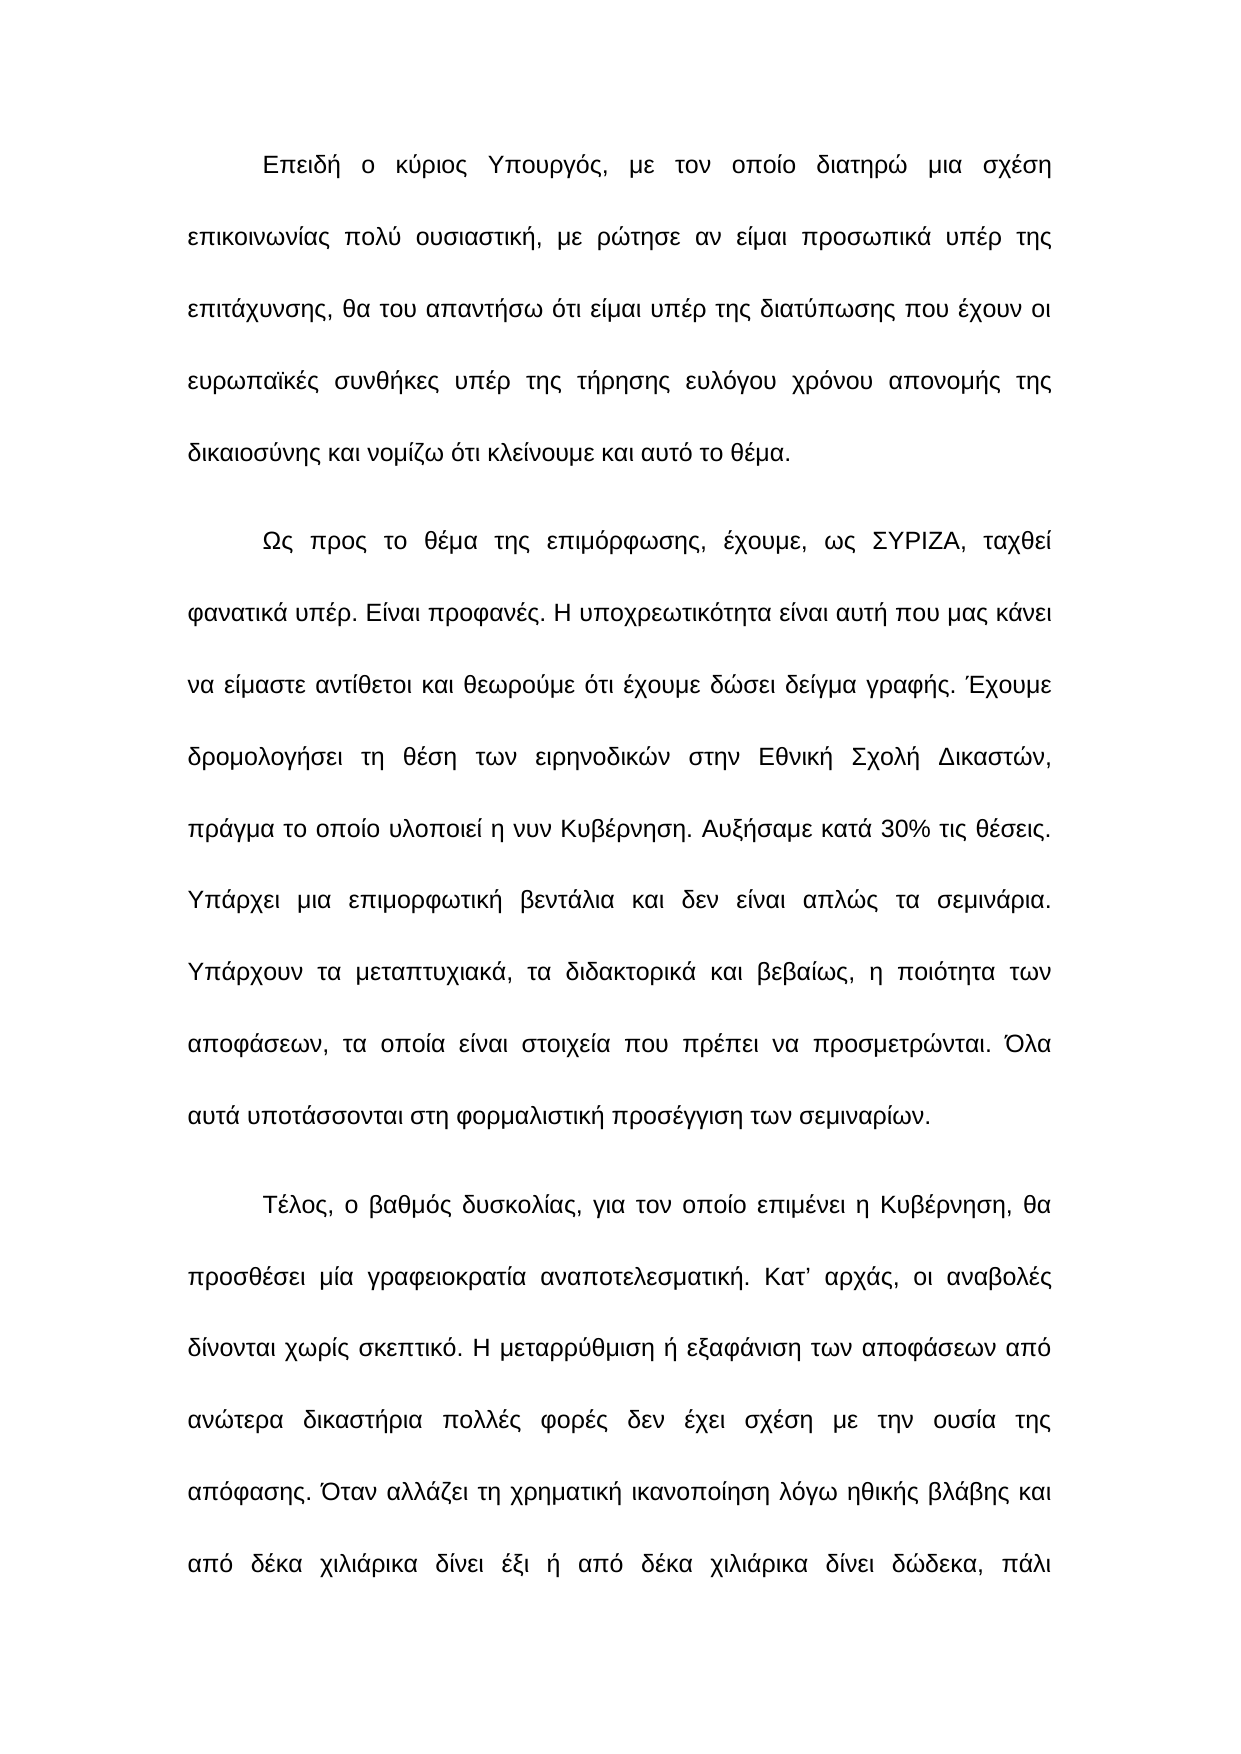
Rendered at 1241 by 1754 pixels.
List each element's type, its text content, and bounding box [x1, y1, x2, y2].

text Επειδή ο κύριος Υπουργός, με τον οποίο διατηρώ μια σχέση επικοινωνίας πολύ ουσιαστική, με ρώτησε αν είμαι προσωπικά υπέρ της επιτάχυνσης, θα του απαντήσω ότι είμαι υπέρ της διατύπωσης που έχουν οι ευρωπαϊκές συνθήκες υπέρ της τήρησης ευλόγου χρόνου απονομής της δικαιοσύνης και νομίζω ότι κλείνουμε και αυτό το θέμα. [187, 150, 1053, 466]
text Ως προς το θέμα της επιμόρφωσης, έχουμε, ως ΣΥΡΙΖΑ, ταχθεί φανατικά υπέρ. Είναι προφανές. Η υποχρεωτικότητα είναι αυτή που μας κάνει να είμαστε αντίθετοι και θεωρούμε ότι έχουμε δώσει δείγμα γραφής. Έχουμε δρομολογήσει τη θέση των ειρηνοδικών στην Εθνική Σχολή Δικαστών, πράγμα το οποίο υλοποιεί η νυν Κυβέρνηση. Αυξήσαμε κατά 30% τις θέσεις. Υπάρχει μια επιμορφωτική βεντάλια και δεν είναι απλώς τα σεμινάρια. Υπάρχουν τα μεταπτυχιακά, τα διδακτορικά και βεβαίως, η ποιότητα των αποφάσεων, τα οποία είναι στοιχεία που πρέπει να προσμετρώνται. Όλα αυτά υποτάσσονται στη φορμαλιστική προσέγγιση των σεμιναρίων. [187, 526, 1053, 1130]
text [187, 1189, 1053, 1578]
